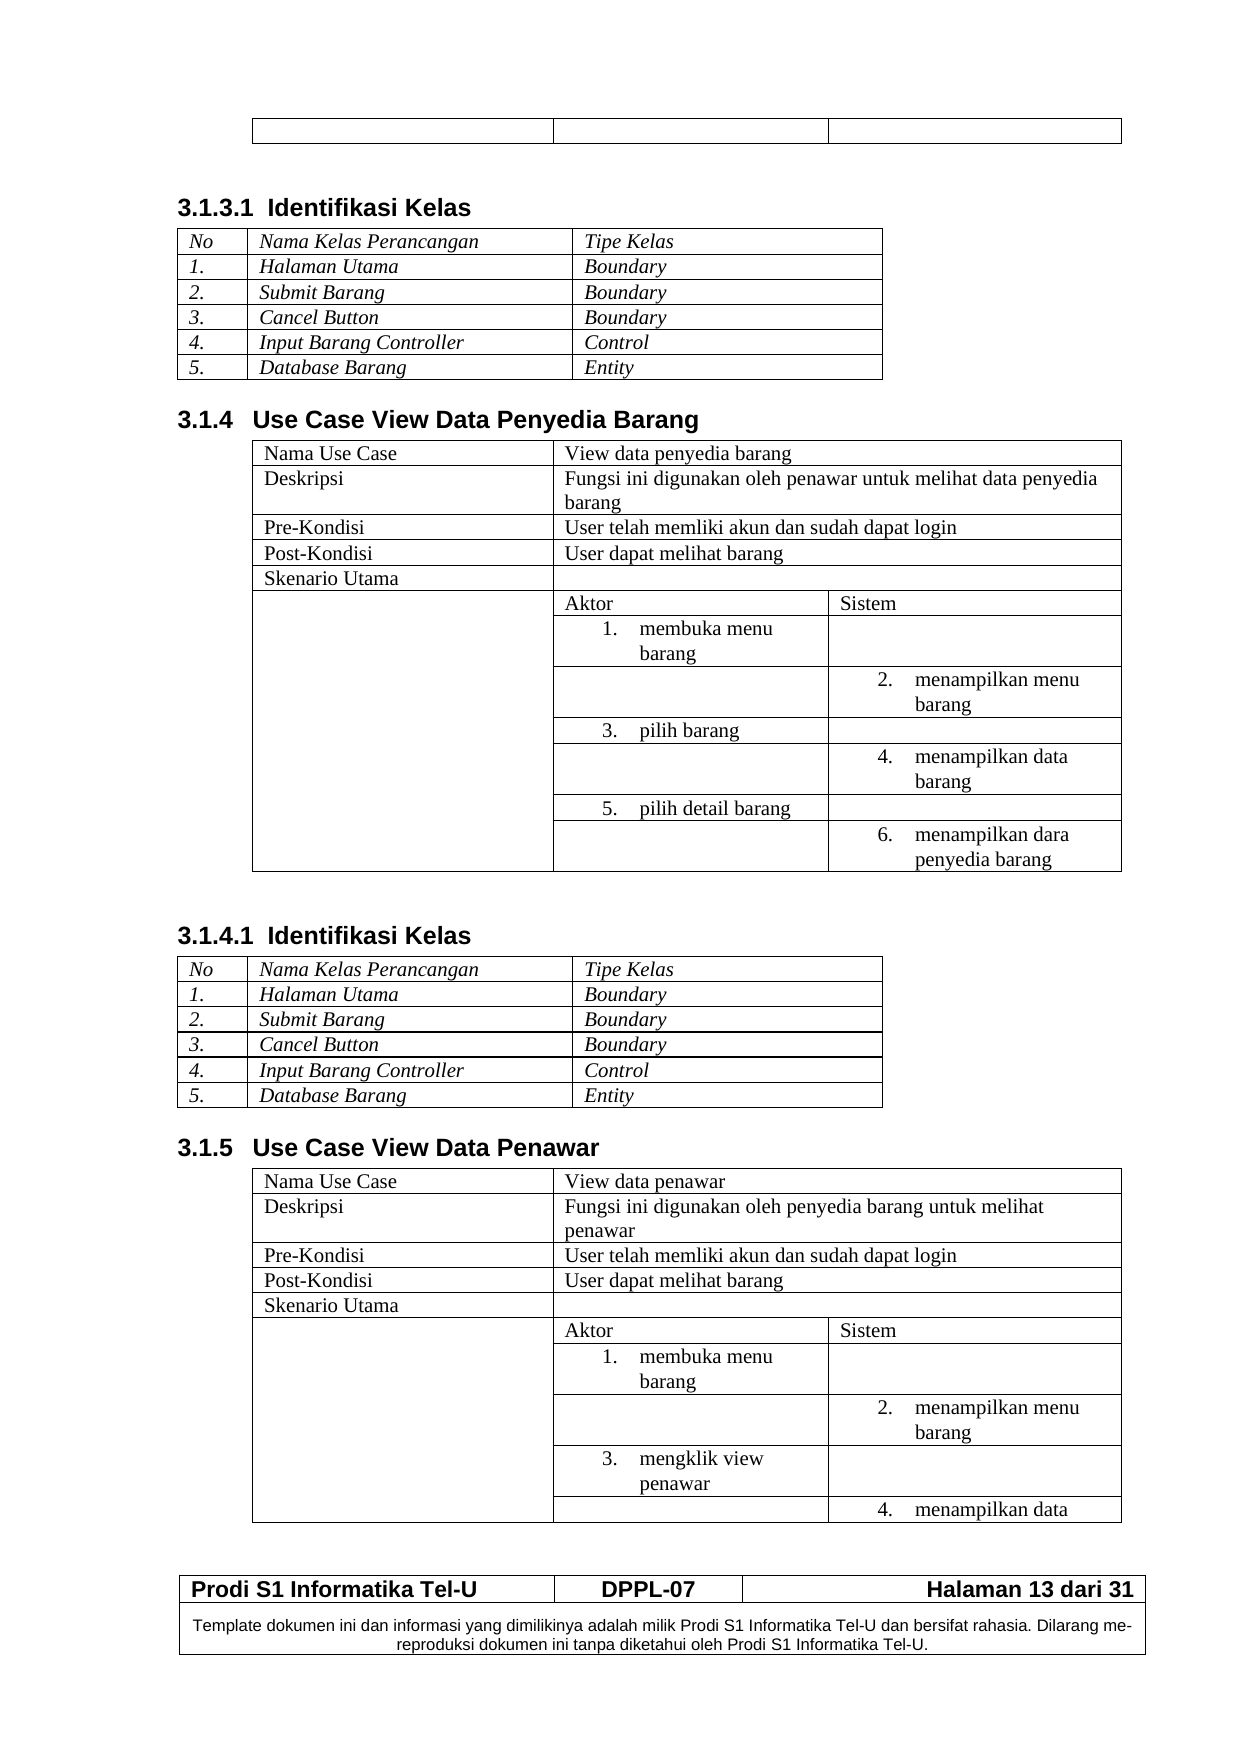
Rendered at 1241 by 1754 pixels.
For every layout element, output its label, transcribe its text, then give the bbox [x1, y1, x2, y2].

table_header Nama Use Case [253, 1169, 553, 1193]
table_cell Deskripsi [253, 1194, 553, 1242]
table_cell Input Barang Controller [248, 330, 572, 354]
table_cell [829, 1497, 1121, 1522]
table_cell pilih detail barang [554, 795, 828, 820]
table_cell Boundary [573, 305, 882, 329]
table_cell Aktor [554, 1318, 828, 1342]
table_cell 4. [178, 1058, 247, 1082]
table_cell [554, 1395, 828, 1444]
table_cell Sistem [829, 1318, 1121, 1342]
table_cell [554, 821, 828, 871]
table_cell Database Barang [248, 1083, 572, 1107]
table_cell Control [573, 330, 882, 354]
subtitle Use Case View Data Penawar [177, 1133, 1122, 1161]
table_cell [829, 119, 1121, 143]
table_cell [829, 718, 1121, 743]
table_cell 1. [178, 982, 247, 1006]
table_cell Post-Kondisi [253, 1268, 553, 1292]
table_cell 4. [178, 330, 247, 354]
table_cell Boundary [573, 1033, 882, 1056]
table_cell Boundary [573, 255, 882, 278]
table_cell Cancel Button [248, 305, 572, 329]
table_cell Fungsi ini digunakan oleh penawar untuk melihat data penyedia barang [554, 466, 1121, 514]
table_cell menampilkan dara penyedia barang [829, 821, 1121, 871]
table_cell Boundary [573, 1007, 882, 1031]
table_cell [829, 616, 1121, 666]
table_cell 2. [178, 1007, 247, 1031]
table_cell Submit Barang [248, 280, 572, 304]
table_cell menampilkan menu barang [829, 1395, 1121, 1444]
table_cell [554, 667, 828, 717]
table_cell [554, 566, 1121, 589]
table_cell Cancel Button [248, 1033, 572, 1056]
table_cell 3. [178, 1033, 247, 1056]
table_cell Aktor [554, 591, 828, 615]
table_cell Pre-Kondisi [253, 1243, 553, 1267]
table_cell Halaman Utama [248, 255, 572, 278]
table_header Tipe Kelas [573, 957, 882, 981]
table_cell [554, 1497, 828, 1522]
table_cell Post-Kondisi [253, 540, 553, 564]
table_cell 2. [178, 280, 247, 304]
table_header Tipe Kelas [573, 229, 882, 253]
table_cell 1. [178, 255, 247, 278]
subtitle Identifikasi Kelas [177, 193, 1122, 222]
table_cell 5. [178, 1083, 247, 1107]
table_header Nama Use Case [253, 441, 553, 465]
table_cell Skenario Utama [253, 1293, 553, 1317]
table_cell 3. [178, 305, 247, 329]
table_cell Entity [573, 1083, 882, 1107]
table_header Nama Kelas Perancangan [248, 229, 572, 253]
table_cell User dapat melihat barang [554, 1268, 1121, 1292]
table_cell User dapat melihat barang [554, 540, 1121, 564]
table_cell [829, 795, 1121, 820]
table_header No [178, 957, 247, 981]
table_cell [253, 1318, 553, 1522]
table_cell membuka menu barang [554, 1344, 828, 1393]
table_cell Deskripsi [253, 466, 553, 514]
table_cell Fungsi ini digunakan oleh penyedia barang untuk melihat penawar [554, 1194, 1121, 1242]
table_cell Control [573, 1058, 882, 1082]
table_cell Sistem [829, 591, 1121, 615]
table_header View data penawar [554, 1169, 1121, 1193]
subtitle Identifikasi Kelas [177, 921, 1122, 950]
table_cell User telah memliki akun dan sudah dapat login [554, 515, 1121, 539]
table_cell [554, 1293, 1121, 1317]
table_cell menampilkan data barang [829, 744, 1121, 794]
table_header Nama Kelas Perancangan [248, 957, 572, 981]
table_cell Submit Barang [248, 1007, 572, 1031]
table_cell menampilkan menu barang [829, 667, 1121, 717]
table_header View data penyedia barang [554, 441, 1121, 465]
table_cell 5. [178, 355, 247, 379]
table_cell [829, 1446, 1121, 1496]
table_cell mengklik view penawar [554, 1446, 828, 1496]
table_cell Input Barang Controller [248, 1058, 572, 1082]
table_cell [554, 119, 828, 143]
table_cell Skenario Utama [253, 566, 553, 589]
table_cell pilih barang [554, 718, 828, 743]
table_cell membuka menu barang [554, 616, 828, 666]
table_cell Boundary [573, 280, 882, 304]
table_cell [554, 744, 828, 794]
table_cell Pre-Kondisi [253, 515, 553, 539]
table_cell [829, 1344, 1121, 1393]
table_header No [178, 229, 247, 253]
table_cell User telah memliki akun dan sudah dapat login [554, 1243, 1121, 1267]
table_cell Database Barang [248, 355, 572, 379]
table_cell Boundary [573, 982, 882, 1006]
subtitle Use Case View Data Penyedia Barang [177, 405, 1122, 434]
table_cell Entity [573, 355, 882, 379]
table_cell [253, 591, 553, 871]
table_cell Halaman Utama [248, 982, 572, 1006]
